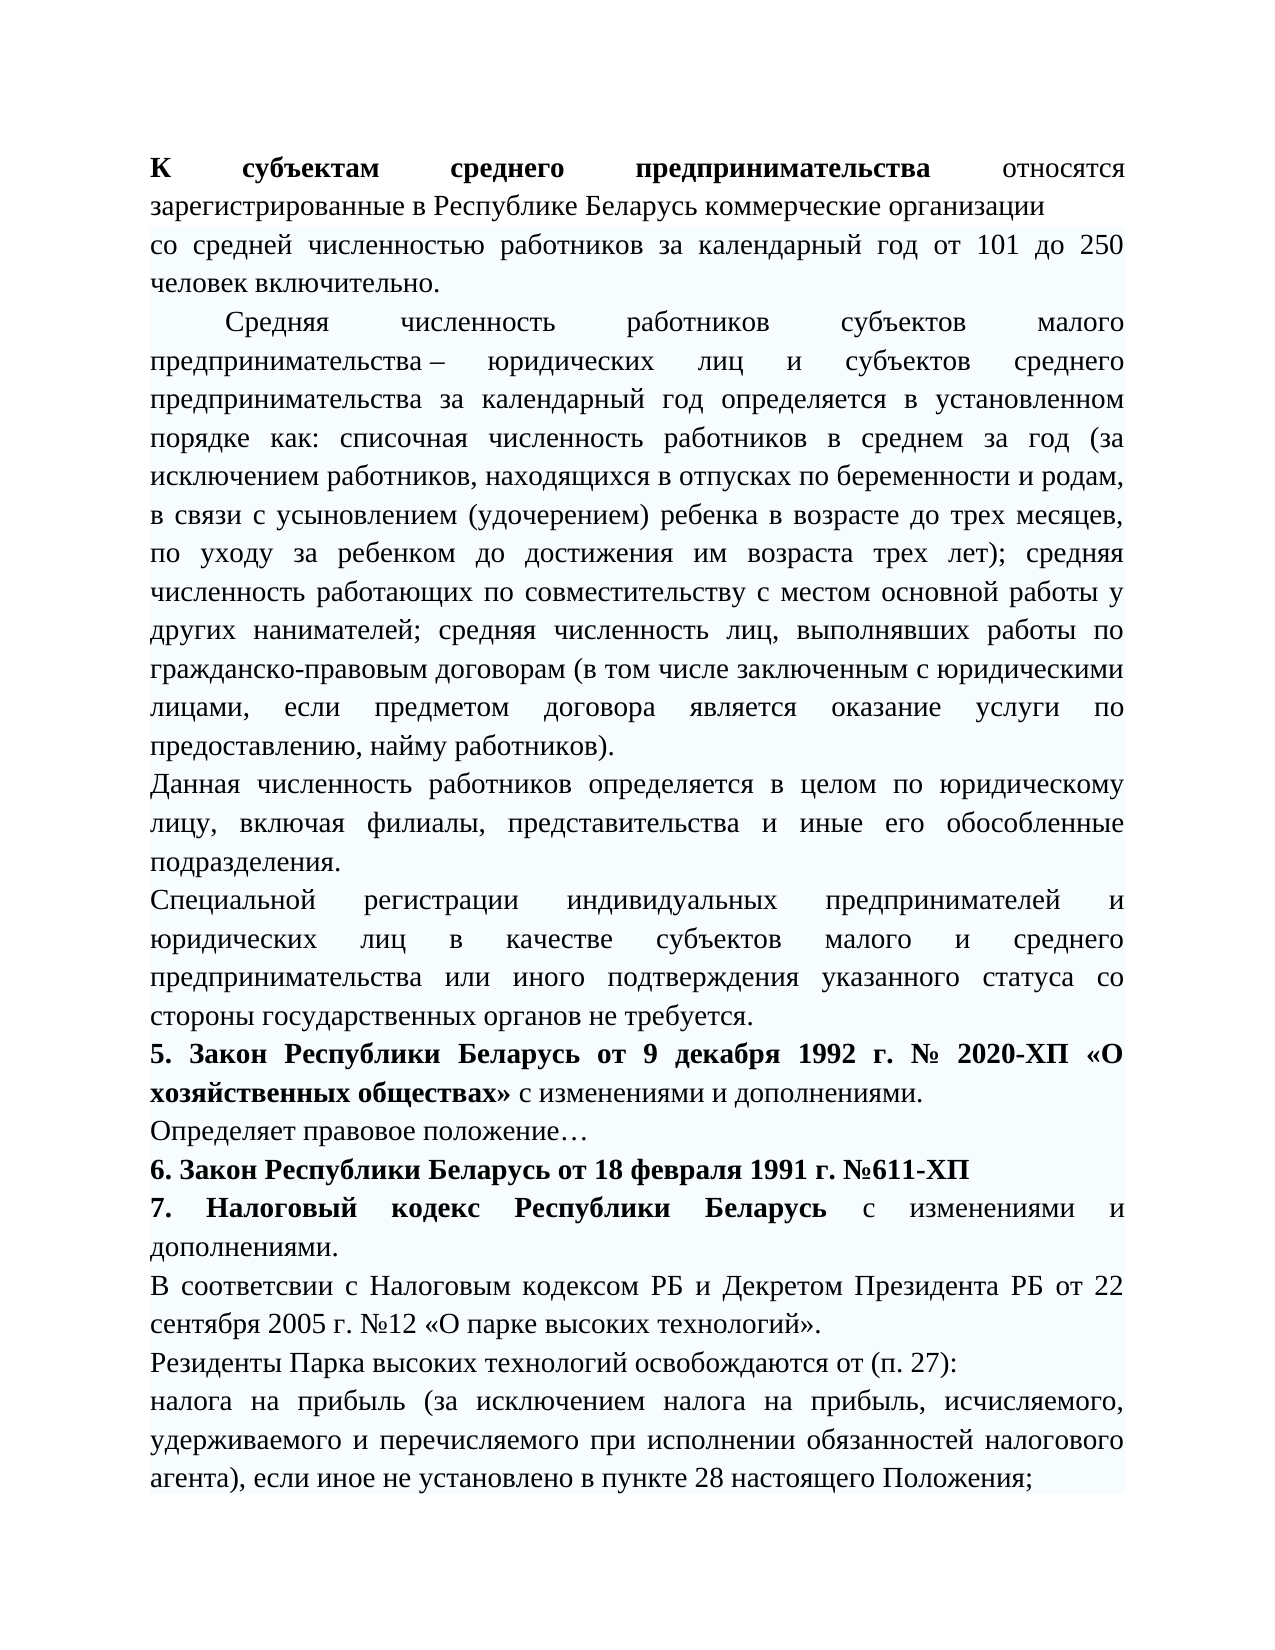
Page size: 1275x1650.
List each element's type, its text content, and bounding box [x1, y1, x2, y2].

text Резиденты Парка высоких технологий освобождаются от (п. 27): [150, 1345, 1125, 1378]
text В соответсвии с Налоговым кодексом РБ и Декретом Президента РБ от 22 сентября 2005 г. №12 «О парке высоких технологий». [150, 1268, 1125, 1340]
text 5. Закон Республики Беларусь от 9 декабря 1992 г. № 2020-ХП «О хозяйственных обществах» с изменениями и дополнениями. [150, 1036, 1125, 1108]
text налога на прибыль (за исключением налога на прибыль, исчисляемого, удерживаемого и перечисляемого при исполнении обязанностей налогового агента), если иное не установлено в пункте 28 настоящего Положения; [150, 1383, 1125, 1494]
text К субъектам среднего предпринимательства относятся зарегистрированные в Республике Беларусь коммерческие организации [150, 150, 1125, 222]
text Определяет правовое положение… [150, 1113, 1125, 1147]
text 7. Налоговый кодекс Республики Беларусь с изменениями и дополнениями. [150, 1191, 1125, 1263]
text Средняя численность работников субъектов малого предпринимательства – юридических лиц и субъектов среднего предпринимательства за календарный год определяется в установленном порядке как: списочная численность работников в среднем за год (за исключением работников, находящихся в отпусках по беременности и родам, в связи с усыновлением (удочерением) ребенка в возрасте до трех месяцев, по уходу за ребенком до достижения им возраста трех лет); средняя численность работающих по совместительству с местом основной работы у других нанимателей; средняя численность лиц, выполнявших работы по гражданско-правовым договорам (в том числе заключенным с юридическими лицами, если предметом договора является оказание услуги по предоставлению, найму работников). [150, 304, 1125, 762]
text Данная численность работников определяется в целом по юридическому лицу, включая филиалы, представительства и иные его обособленные подразделения. [150, 767, 1125, 877]
text 6. Закон Республики Беларусь от 18 февраля 1991 г. №611-ХП [150, 1152, 1125, 1186]
text со средней численностью работников за календарный год от 101 до 250 человек включительно. [150, 227, 1125, 299]
text Специальной регистрации индивидуальных предпринимателей и юридических лиц в качестве субъектов малого и среднего предпринимательства или иного подтверждения указанного статуса со стороны государственных органов не требуется. [150, 882, 1125, 1031]
